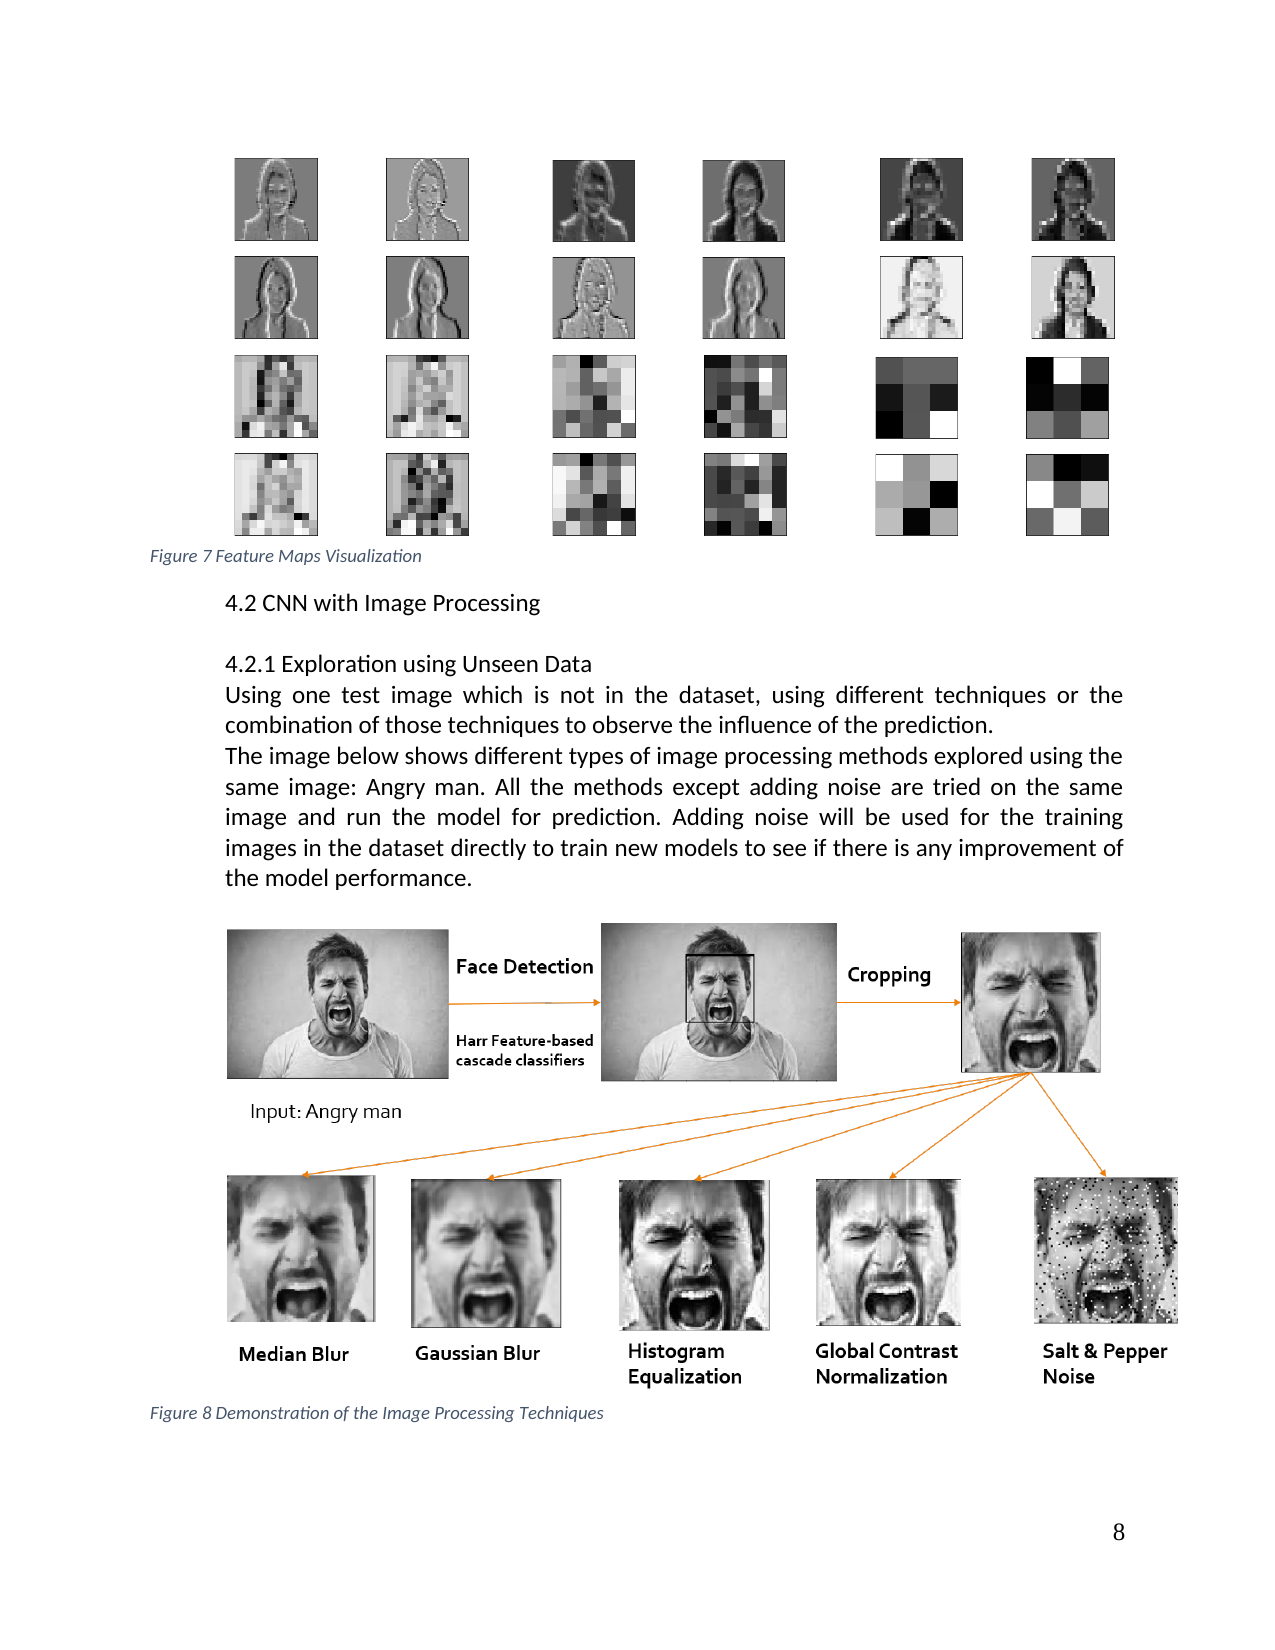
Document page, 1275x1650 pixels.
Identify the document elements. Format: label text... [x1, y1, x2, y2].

list 4.2.1 Exploration using Unseen Data [225, 648, 1125, 679]
list Using one test image which is not in the dataset, using different techniques or the combination of those techniques to observe the influence of the prediction. [225, 679, 1125, 740]
list The image below shows different types of image processing methods explored using the same image: Angry man. All the methods except adding noise are tried on the same image and run the model for prediction. Adding noise will be used for the training images in the dataset directly to train new models to see if there is any improvement of the model performance. [225, 740, 1125, 893]
picture [870, 150, 1122, 347]
picture [225, 150, 476, 544]
list 4.2 CNN with Image Processing [225, 587, 1125, 618]
picture [225, 923, 1199, 1402]
picture [543, 151, 794, 544]
picture [866, 348, 1116, 544]
text Figure 7 Feature Maps Visualization [150, 544, 1125, 567]
text Figure 8 Demonstration of the Image Processing Techniques [150, 1401, 1125, 1424]
